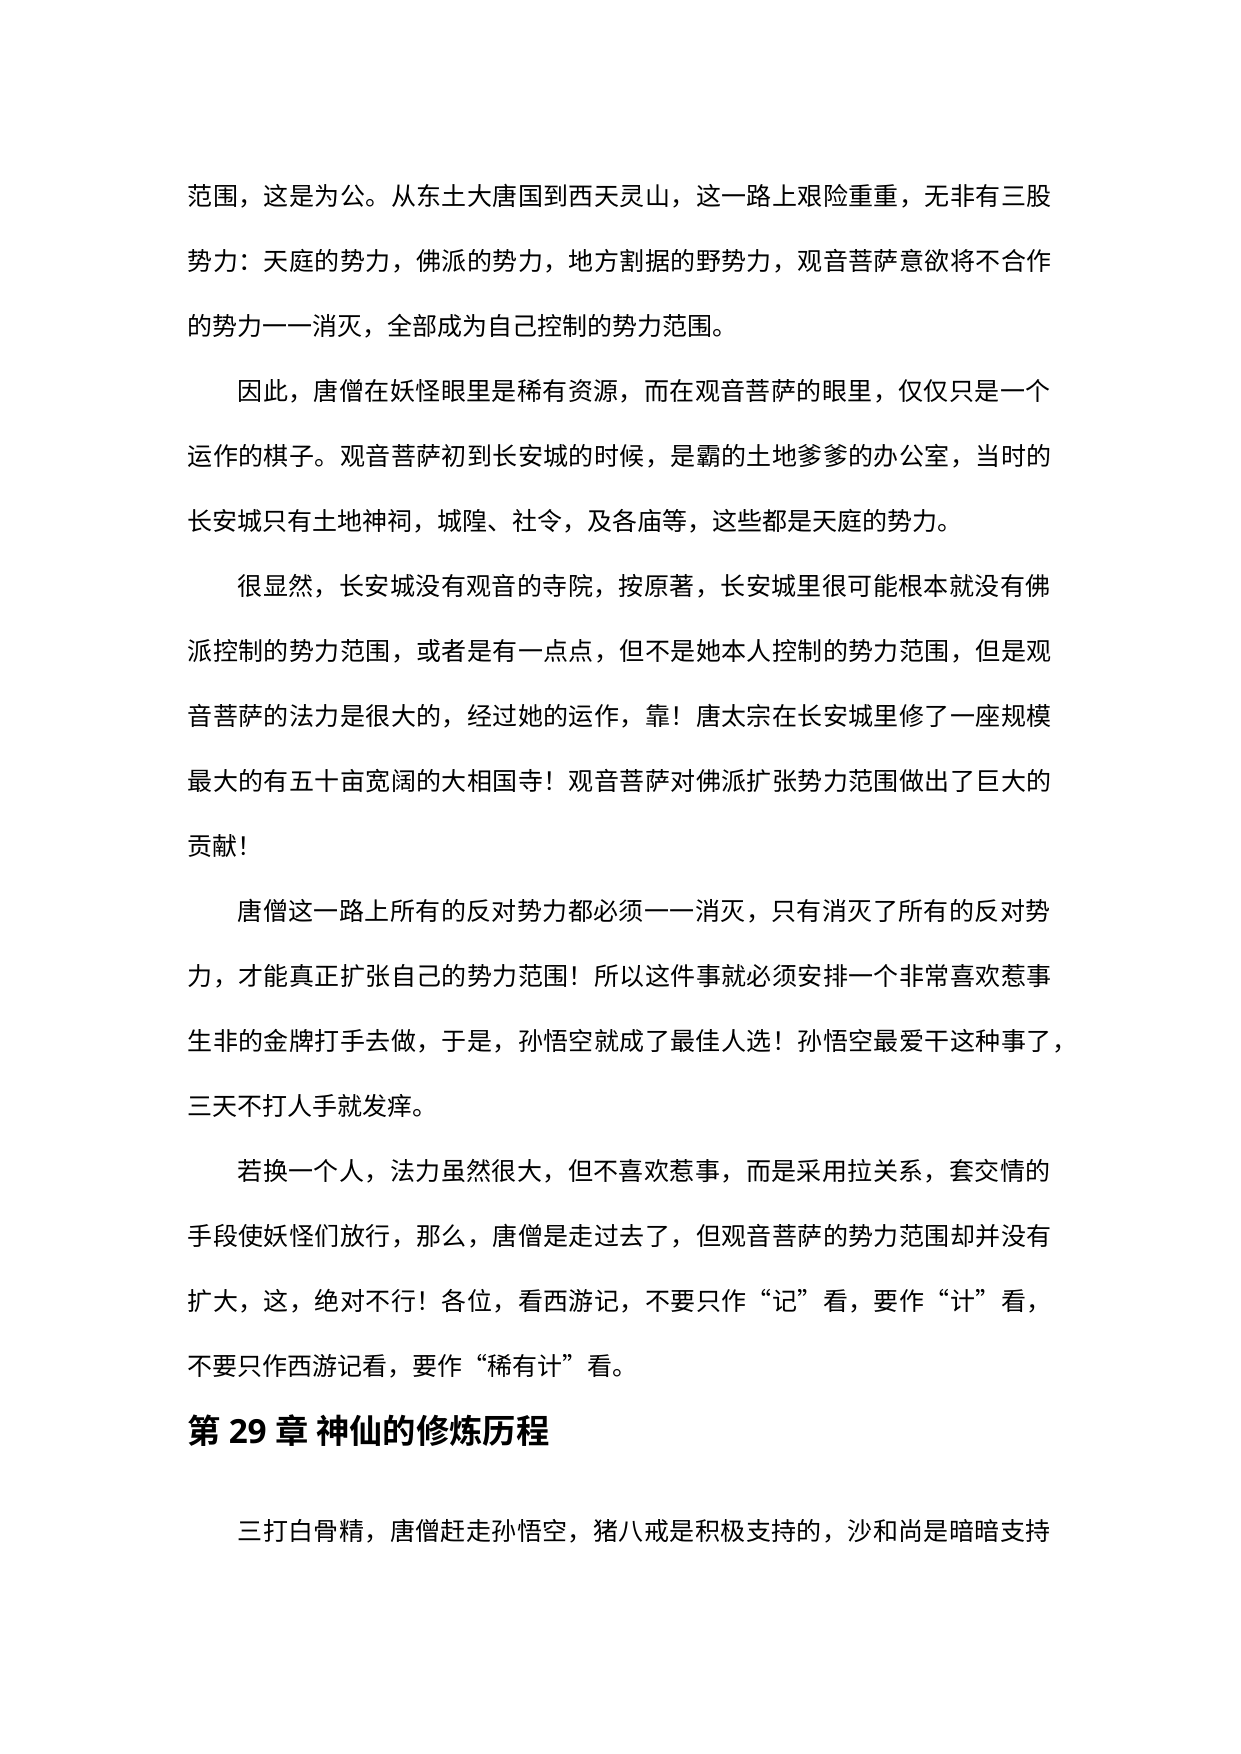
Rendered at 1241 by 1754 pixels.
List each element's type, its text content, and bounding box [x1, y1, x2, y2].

text 很显然，长安城没有观音的寺院，按原著，长安城里很可能根本就没有佛派控制的势力范围，或者是有一点点，但不是她本人控制的势力范围，但是观音菩萨的法力是很大的，经过她的运作，靠！唐太宗在长安城里修了一座规模最大的有五十亩宽阔的大相国寺！观音菩萨对佛派扩张势力范围做出了巨大的贡献！ [187, 552, 1053, 877]
text 若换一个人，法力虽然很大，但不喜欢惹事，而是采用拉关系，套交情的手段使妖怪们放行，那么，唐僧是走过去了，但观音菩萨的势力范围却并没有扩大，这，绝对不行！各位，看西游记，不要只作“记”看，要作“计”看，不要只作西游记看，要作“稀有计”看。 [187, 1137, 1053, 1397]
text 第 29 章 神仙的修炼历程 [187, 1397, 1053, 1462]
text 因此，唐僧在妖怪眼里是稀有资源，而在观音菩萨的眼里，仅仅只是一个运作的棋子。观音菩萨初到长安城的时候，是霸的土地爹爹的办公室，当时的长安城只有土地神祠，城隍、社令，及各庙等，这些都是天庭的势力。 [187, 357, 1053, 552]
text 唐僧这一路上所有的反对势力都必须一一消灭，只有消灭了所有的反对势力，才能真正扩张自己的势力范围！所以这件事就必须安排一个非常喜欢惹事生非的金牌打手去做，于是，孙悟空就成了最佳人选！孙悟空最爱干这种事了，三天不打人手就发痒。 [187, 877, 1053, 1137]
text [187, 162, 1053, 357]
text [187, 1497, 1053, 1562]
